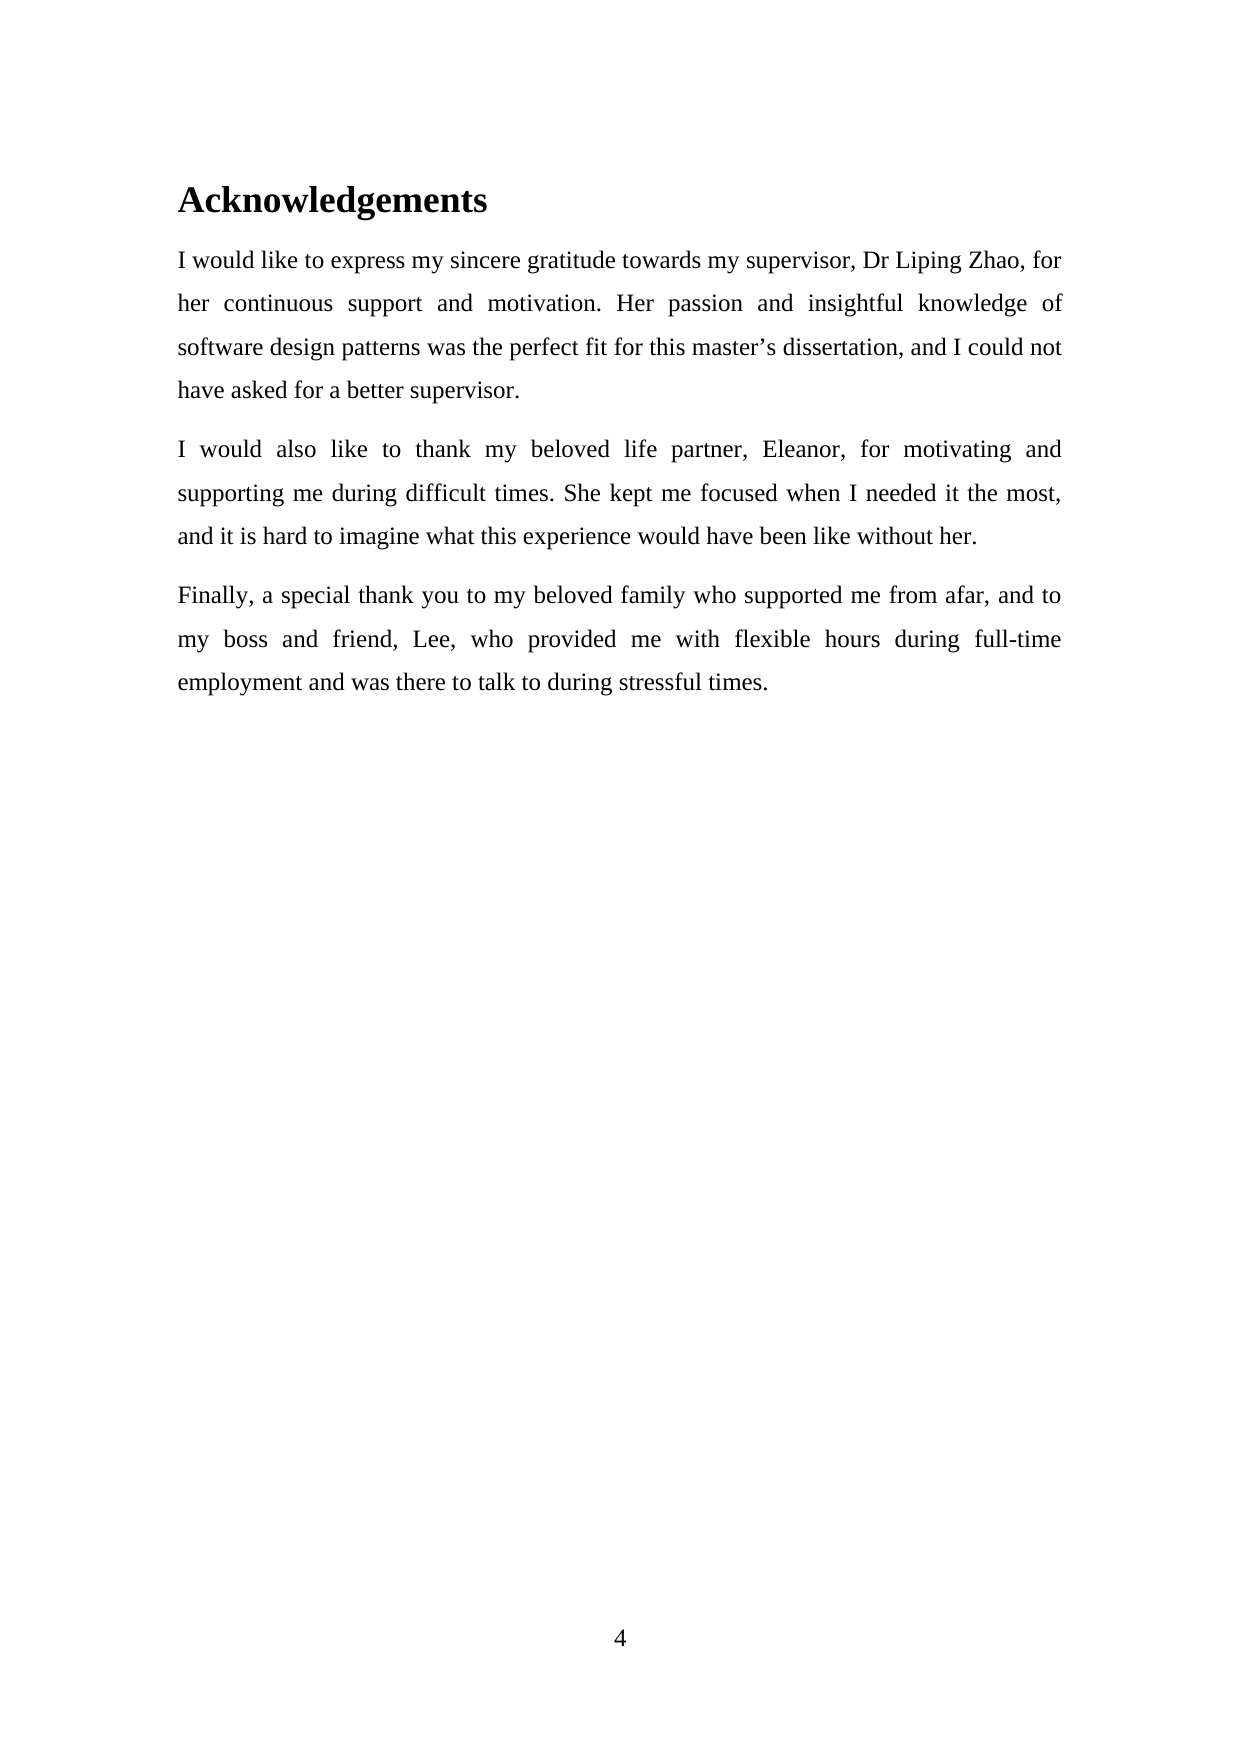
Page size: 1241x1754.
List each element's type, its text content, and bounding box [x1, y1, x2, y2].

text I would also like to thank my beloved life partner, Eleanor, for motivating and supporting me during difficult times. She kept me focused when I needed it the most, and it is hard to imagine what this experience would have been like without her. [177, 434, 1063, 549]
text I would like to express my sincere gratitude towards my supervisor, Dr Liping Zhao, for her continuous support and motivation. Her passion and insightful knowledge of software design patterns was the perfect fit for this master’s dissertation, and I could not have asked for a better supervisor. [177, 245, 1063, 403]
text Finally, a special thank you to my beloved family who supported me from afar, and to my boss and friend, Lee, who provided me with flexible hours during full-time employment and was there to talk to during stressful times. [177, 581, 1063, 696]
subtitle Acknowledgements [177, 177, 1063, 220]
